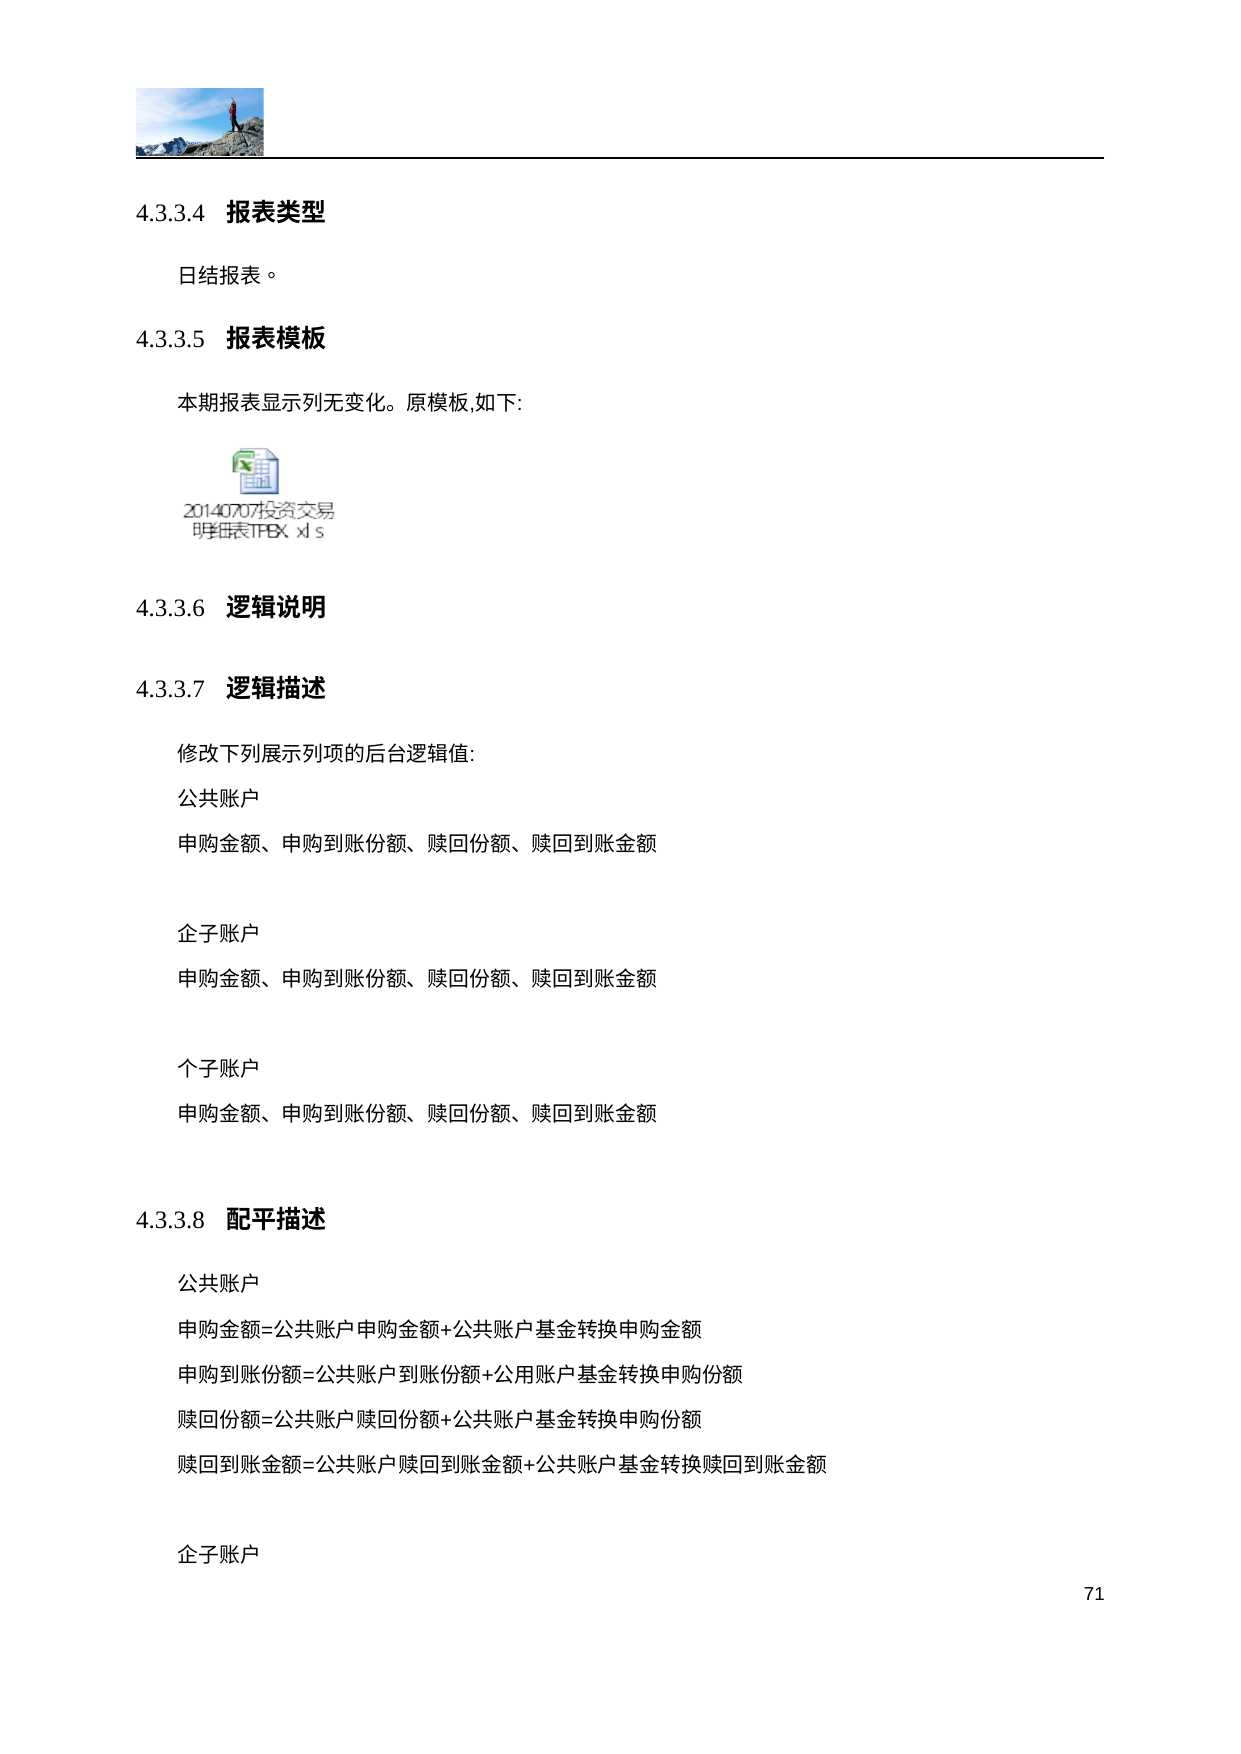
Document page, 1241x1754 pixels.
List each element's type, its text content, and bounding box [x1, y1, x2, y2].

text 本期报表显示列无变化。原模板,如下: [136, 386, 1104, 418]
text 个子账户 [136, 1051, 1104, 1083]
text 申购金额、申购到账份额、赎回份额、赎回到账金额 [136, 961, 1104, 993]
subtitle 报表类型 [136, 178, 1104, 243]
subtitle 报表模板 [136, 304, 1104, 369]
subtitle 逻辑描述 [136, 654, 1104, 719]
subtitle 配平描述 [136, 1186, 1104, 1251]
text 申购金额、申购到账份额、赎回份额、赎回到账金额 [136, 826, 1104, 858]
subtitle 逻辑说明 [136, 573, 1104, 638]
text 企子账户 [136, 916, 1104, 948]
text 企子账户 [136, 1537, 1104, 1569]
text 公共账户 [136, 1267, 1104, 1299]
text 赎回份额=公共账户赎回份额+公共账户基金转换申购份额 [136, 1402, 1104, 1434]
text 公共账户 [136, 781, 1104, 813]
picture [135, 88, 264, 156]
text 赎回到账金额=公共账户赎回到账金额+公共账户基金转换赎回到账金额 [136, 1447, 1104, 1479]
text 修改下列展示列项的后台逻辑值: [136, 736, 1104, 768]
text 申购到账份额=公共账户到账份额+公用账户基金转换申购份额 [136, 1357, 1104, 1389]
text 日结报表。 [136, 259, 1104, 292]
text 申购金额、申购到账份额、赎回份额、赎回到账金额 [136, 1096, 1104, 1128]
text 申购金额=公共账户申购金额+公共账户基金转换申购金额 [136, 1312, 1104, 1344]
